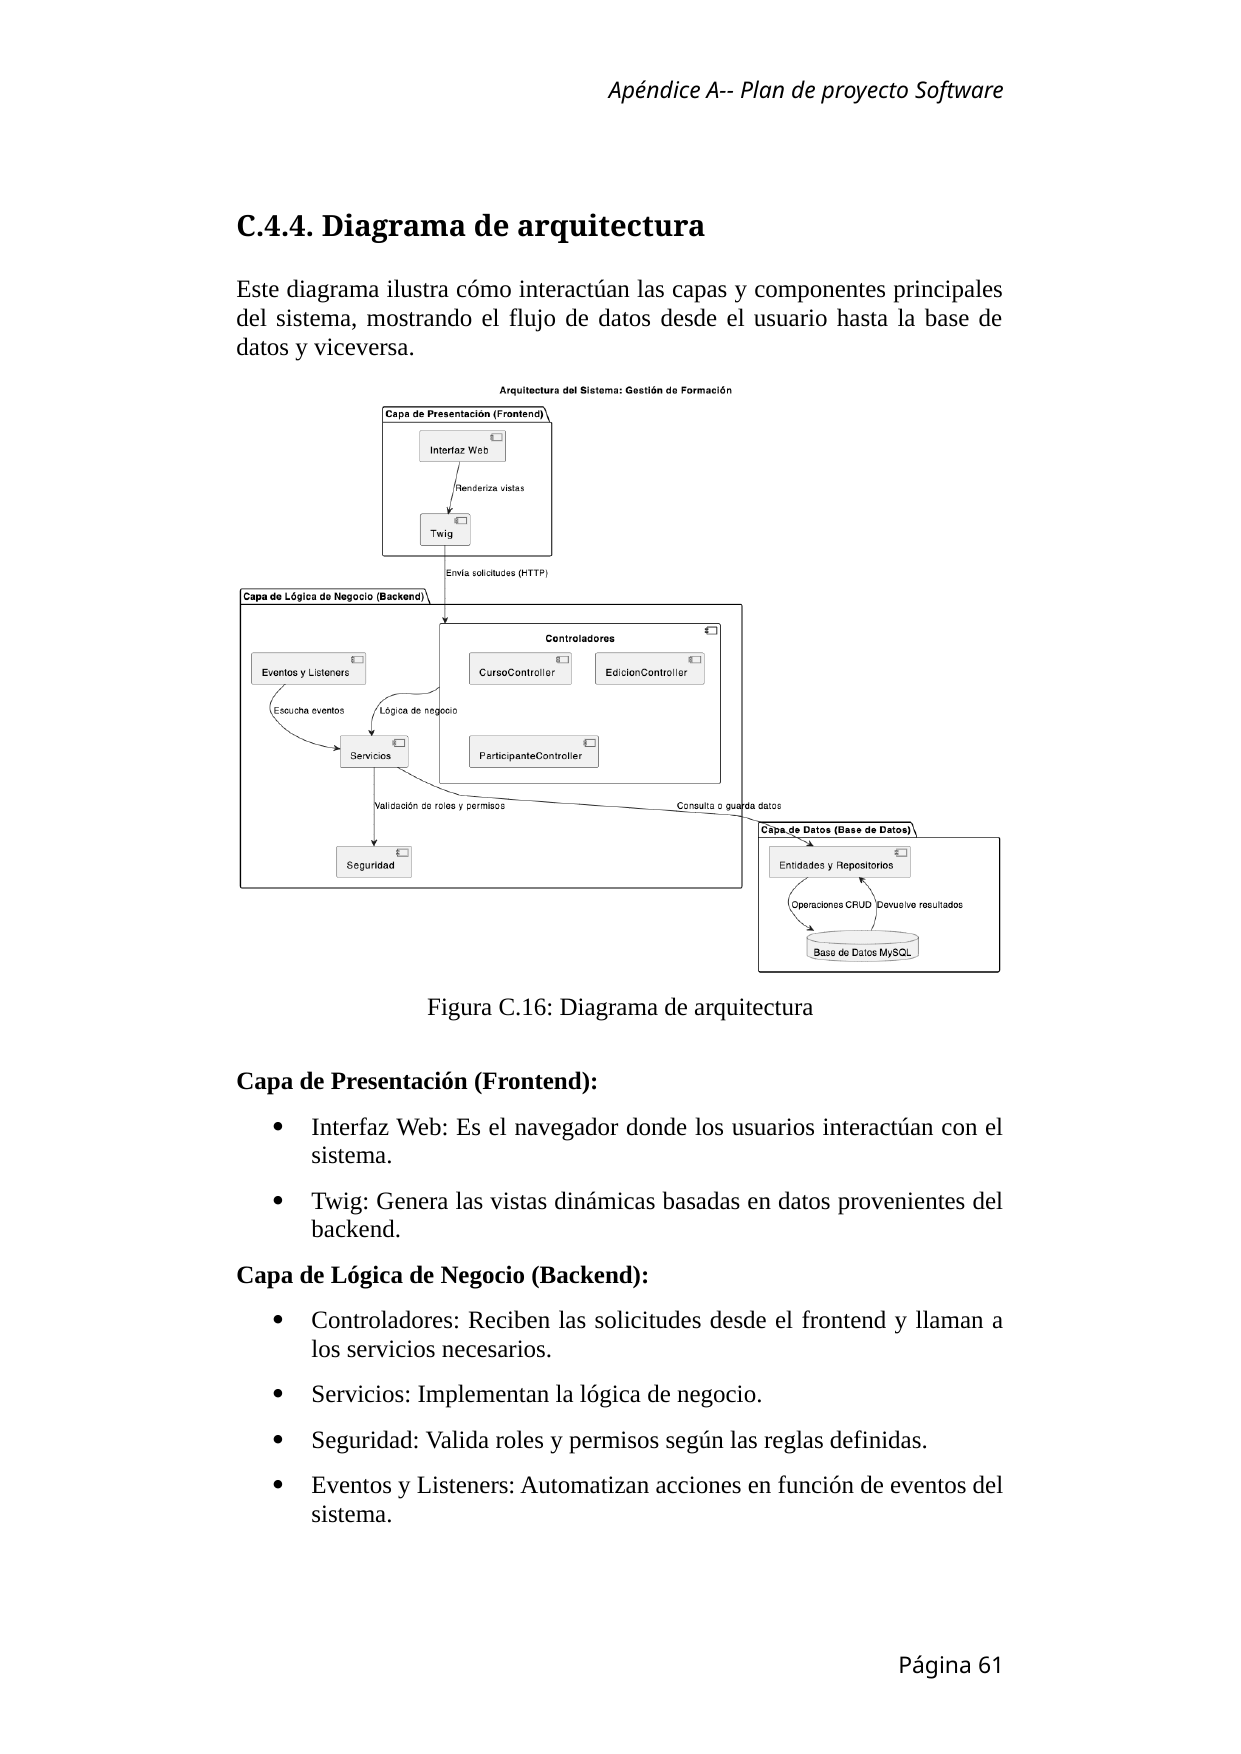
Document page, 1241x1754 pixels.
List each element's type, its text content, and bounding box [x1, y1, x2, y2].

list Seguridad: Valida roles y permisos según las reglas definidas. [274, 1425, 1004, 1454]
list Twig: Genera las vistas dinámicas basadas en datos provenientes del backend. [274, 1186, 1004, 1243]
list Servicios: Implementan la lógica de negocio. [274, 1379, 1004, 1408]
text Este diagrama ilustra cómo interactúan las capas y componentes principales del sistema, mostrando el flujo de datos desde el usuario hasta la base de datos y viceversa. [236, 274, 1004, 361]
list Eventos y Listeners: Automatizan acciones en función de eventos del sistema. [274, 1470, 1004, 1557]
text C.4.4. Diagrama de arquitectura [236, 206, 1004, 245]
text Capa de Presentación (Frontend): [236, 1066, 1004, 1095]
list Interfaz Web: Es el navegador donde los usuarios interactúan con el sistema. [274, 1112, 1004, 1169]
list Controladores: Reciben las solicitudes desde el frontend y llaman a los servicios necesarios. [274, 1305, 1004, 1363]
text Capa de Lógica de Negocio (Backend): [236, 1260, 1004, 1289]
picture [236, 377, 1004, 976]
